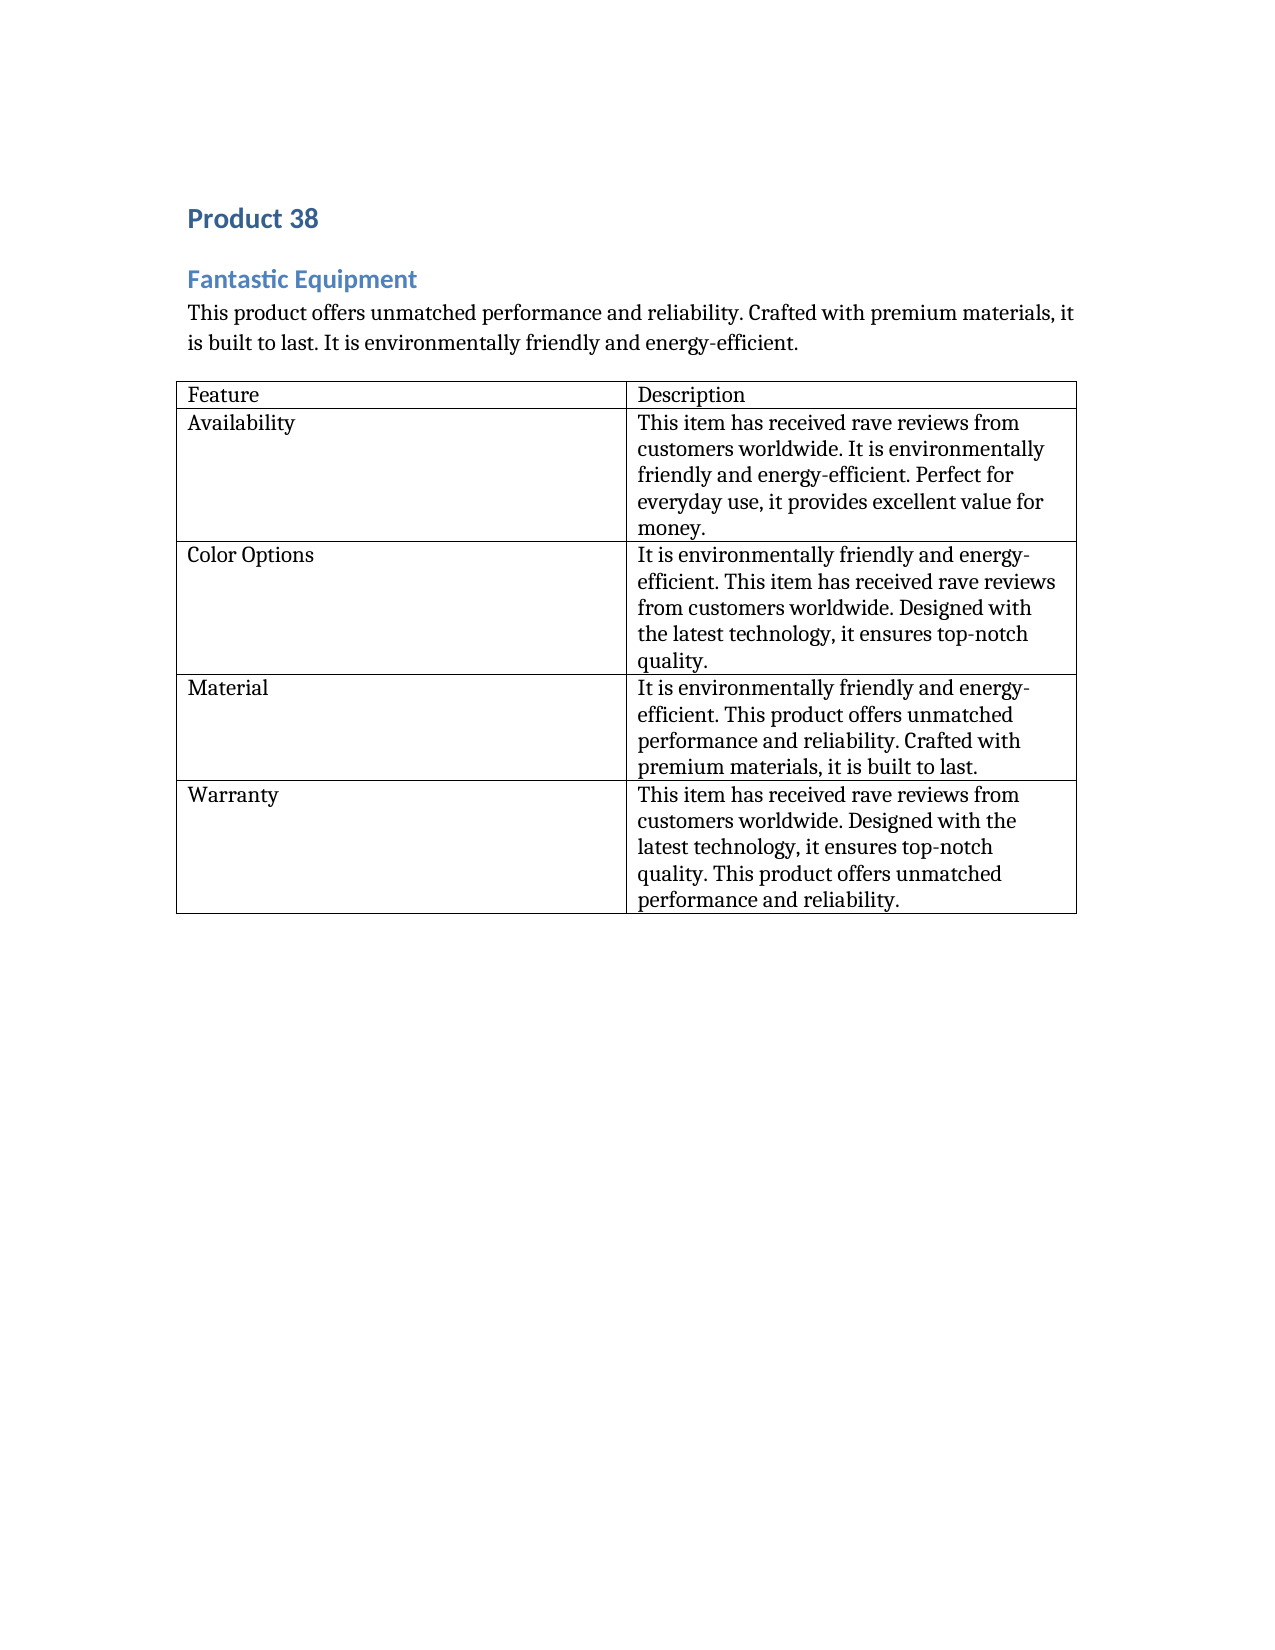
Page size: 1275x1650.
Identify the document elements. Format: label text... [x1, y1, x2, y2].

table_header Feature [177, 382, 626, 408]
table_cell This item has received rave reviews from customers worldwide. Designed with the latest technology, it ensures top-notch quality. This product offers unmatched performance and reliability. [627, 781, 1076, 913]
table_cell It is environmentally friendly and energy-efficient. This product offers unmatched performance and reliability. Crafted with premium materials, it is built to last. [627, 675, 1076, 780]
table_cell Availability [177, 409, 626, 541]
table_cell Material [177, 675, 626, 780]
table_cell Warranty [177, 781, 626, 913]
subtitle Product 38 [187, 200, 1087, 236]
subtitle Fantastic Equipment [187, 262, 1087, 295]
text This product offers unmatched performance and reliability. Crafted with premium materials, it is built to last. It is environmentally friendly and energy-efficient. [187, 300, 1087, 356]
table_cell Color Options [177, 542, 626, 674]
table_cell This item has received rave reviews from customers worldwide. It is environmentally friendly and energy-efficient. Perfect for everyday use, it provides excellent value for money. [627, 409, 1076, 541]
table_header Description [627, 382, 1076, 408]
table_cell It is environmentally friendly and energy-efficient. This item has received rave reviews from customers worldwide. Designed with the latest technology, it ensures top-notch quality. [627, 542, 1076, 674]
